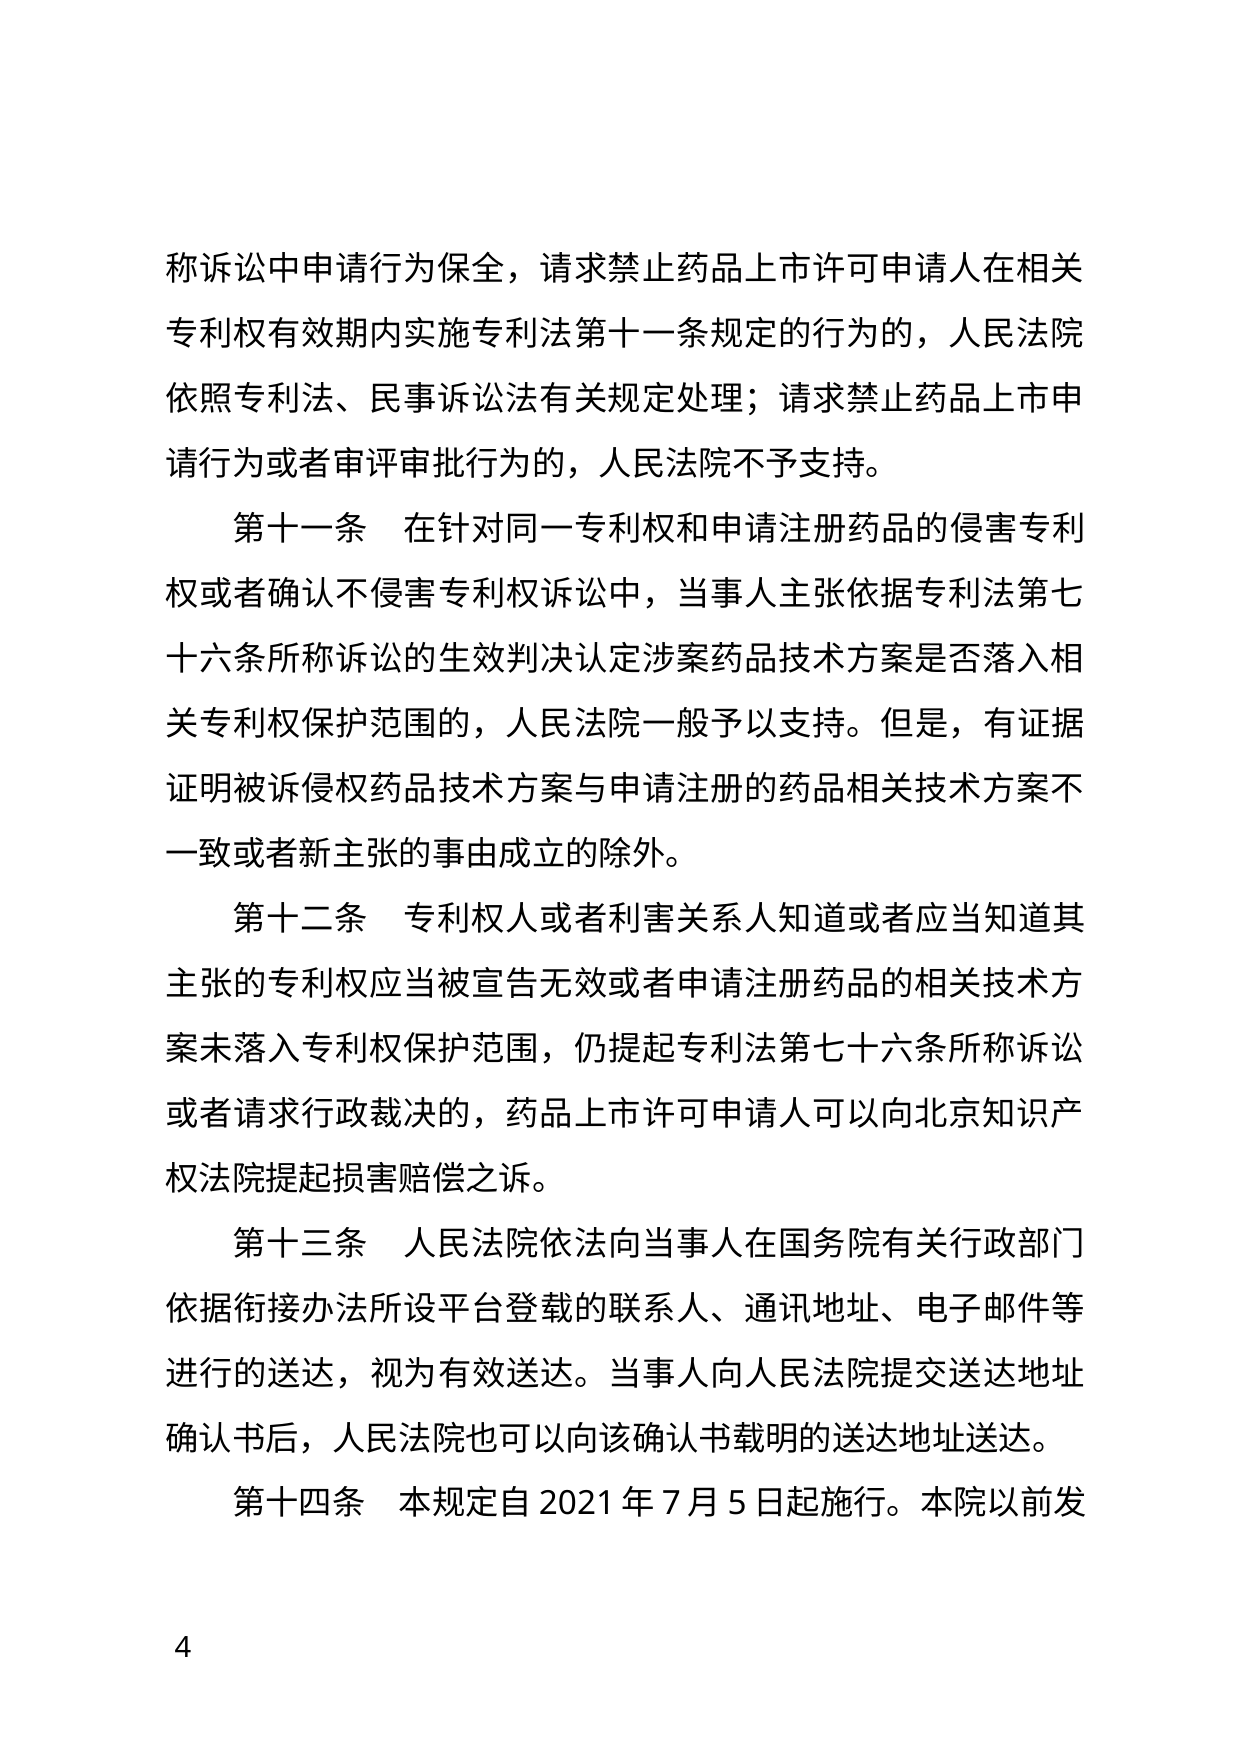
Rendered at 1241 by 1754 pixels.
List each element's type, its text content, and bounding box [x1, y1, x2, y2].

text 第十二条 专利权人或者利害关系人知道或者应当知道其主张的专利权应当被宣告无效或者申请注册药品的相关技术方案未落入专利权保护范围，仍提起专利法第七十六条所称诉讼或者请求行政裁决的，药品上市许可申请人可以向北京知识产权法院提起损害赔偿之诉。 [165, 883, 1087, 1208]
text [165, 1468, 1087, 1533]
text 第十一条 在针对同一专利权和申请注册药品的侵害专利权或者确认不侵害专利权诉讼中，当事人主张依据专利法第七十六条所称诉讼的生效判决认定涉案药品技术方案是否落入相关专利权保护范围的，人民法院一般予以支持。但是，有证据证明被诉侵权药品技术方案与申请注册的药品相关技术方案不一致或者新主张的事由成立的除外。 [165, 493, 1087, 883]
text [165, 233, 1087, 493]
text 第十三条 人民法院依法向当事人在国务院有关行政部门依据衔接办法所设平台登载的联系人、通讯地址、电子邮件等进行的送达，视为有效送达。当事人向人民法院提交送达地址确认书后，人民法院也可以向该确认书载明的送达地址送达。 [165, 1208, 1087, 1468]
